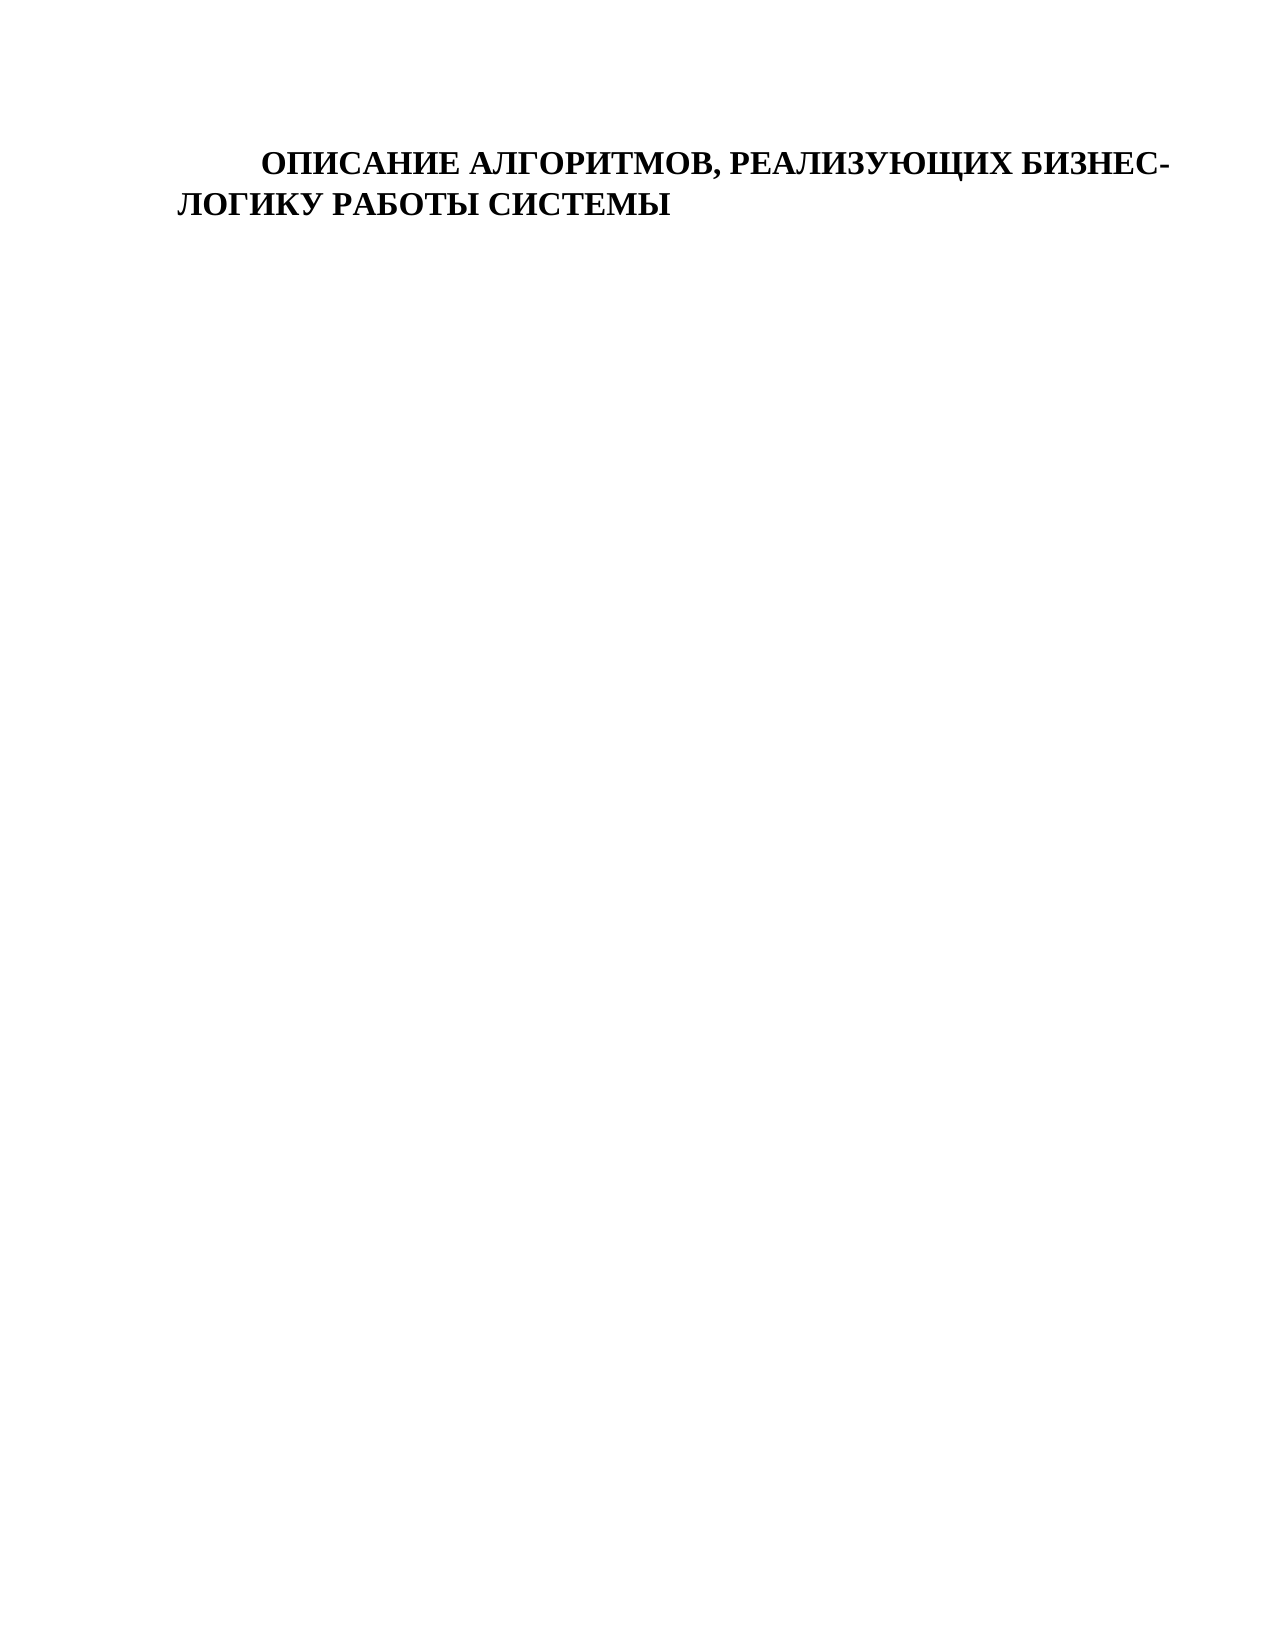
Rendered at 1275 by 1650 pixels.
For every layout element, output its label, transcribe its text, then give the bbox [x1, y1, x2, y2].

subtitle ОПИСАНИЕ АЛГОРИТМОВ, РЕАЛИЗУЮЩИХ БИЗНЕС-ЛОГИКУ РАБОТЫ СИСТЕМЫ [177, 143, 1186, 223]
